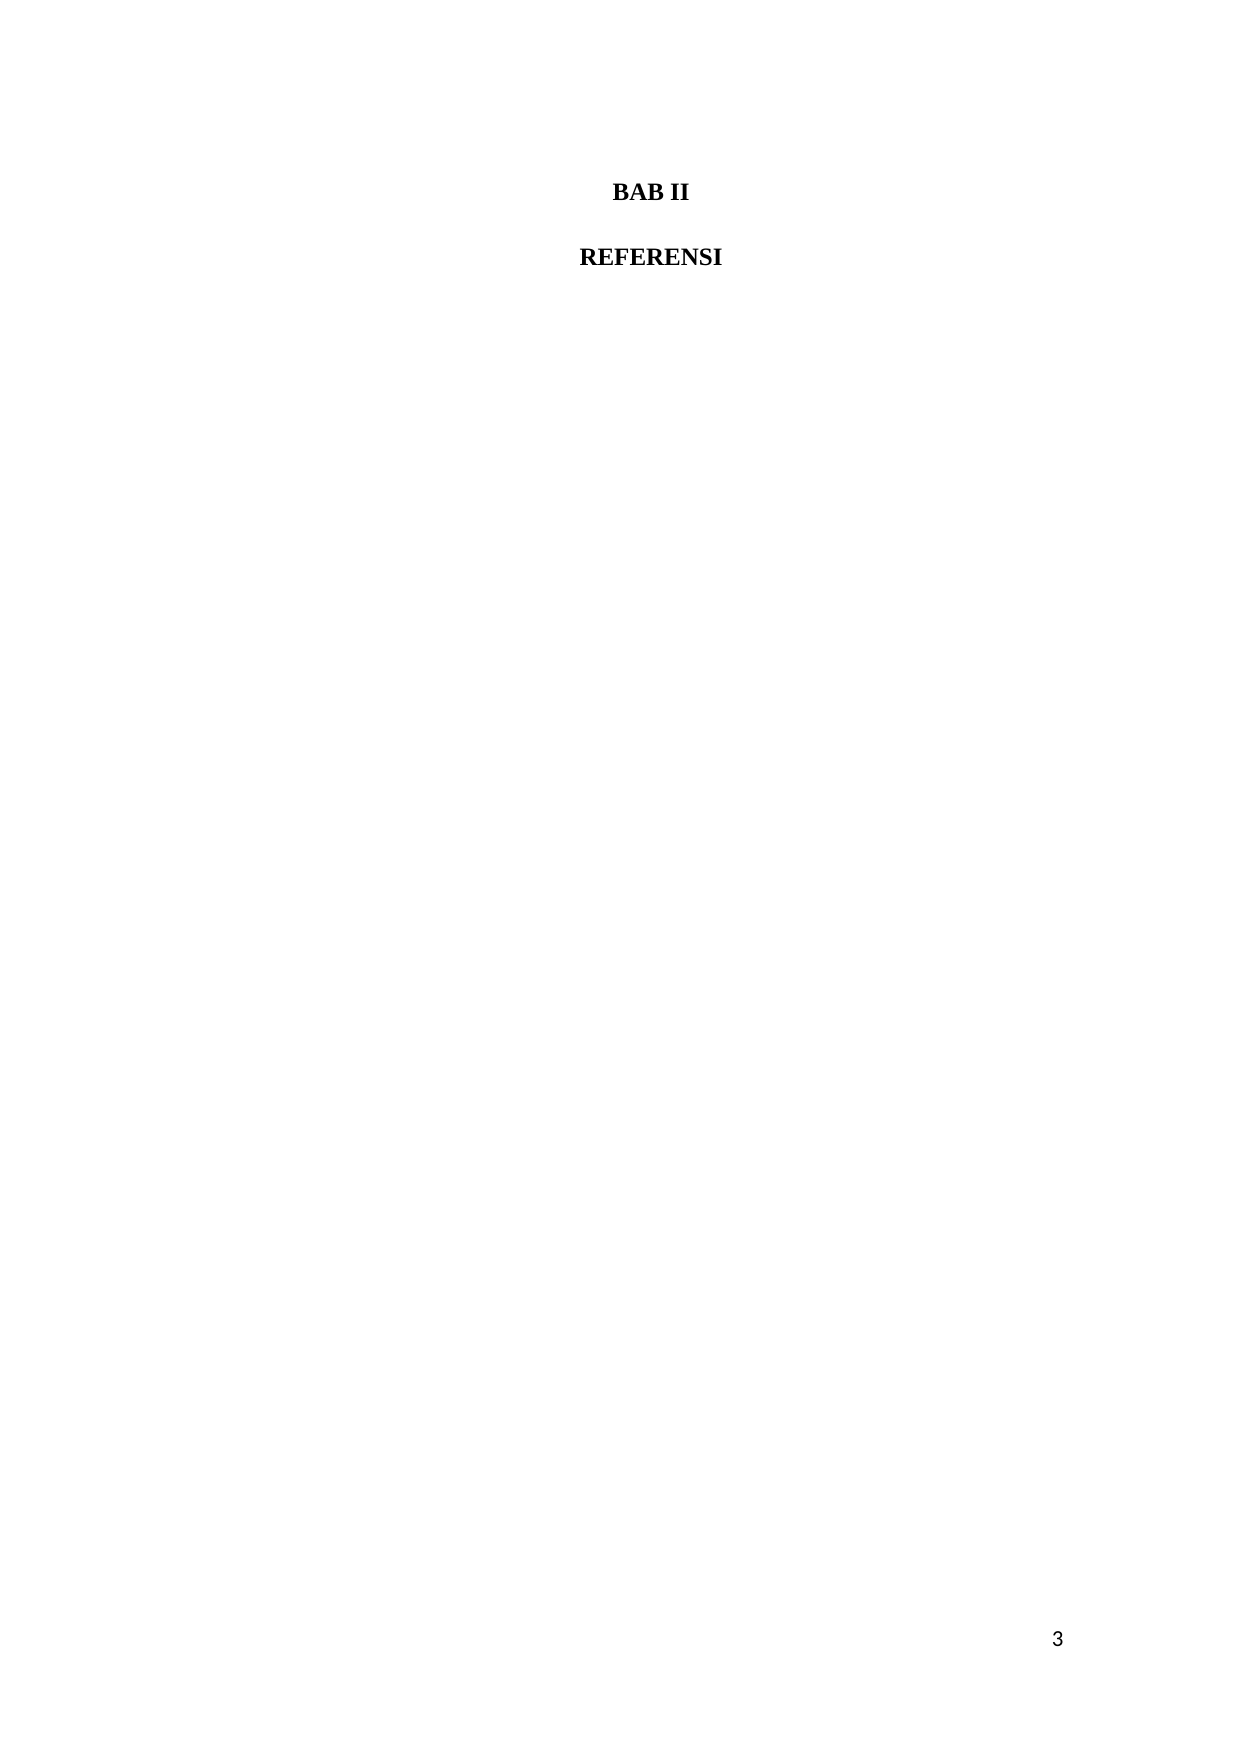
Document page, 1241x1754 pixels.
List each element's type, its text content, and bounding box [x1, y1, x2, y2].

subtitle BAB II [237, 177, 1065, 206]
subtitle REFERENSI [237, 242, 1065, 271]
